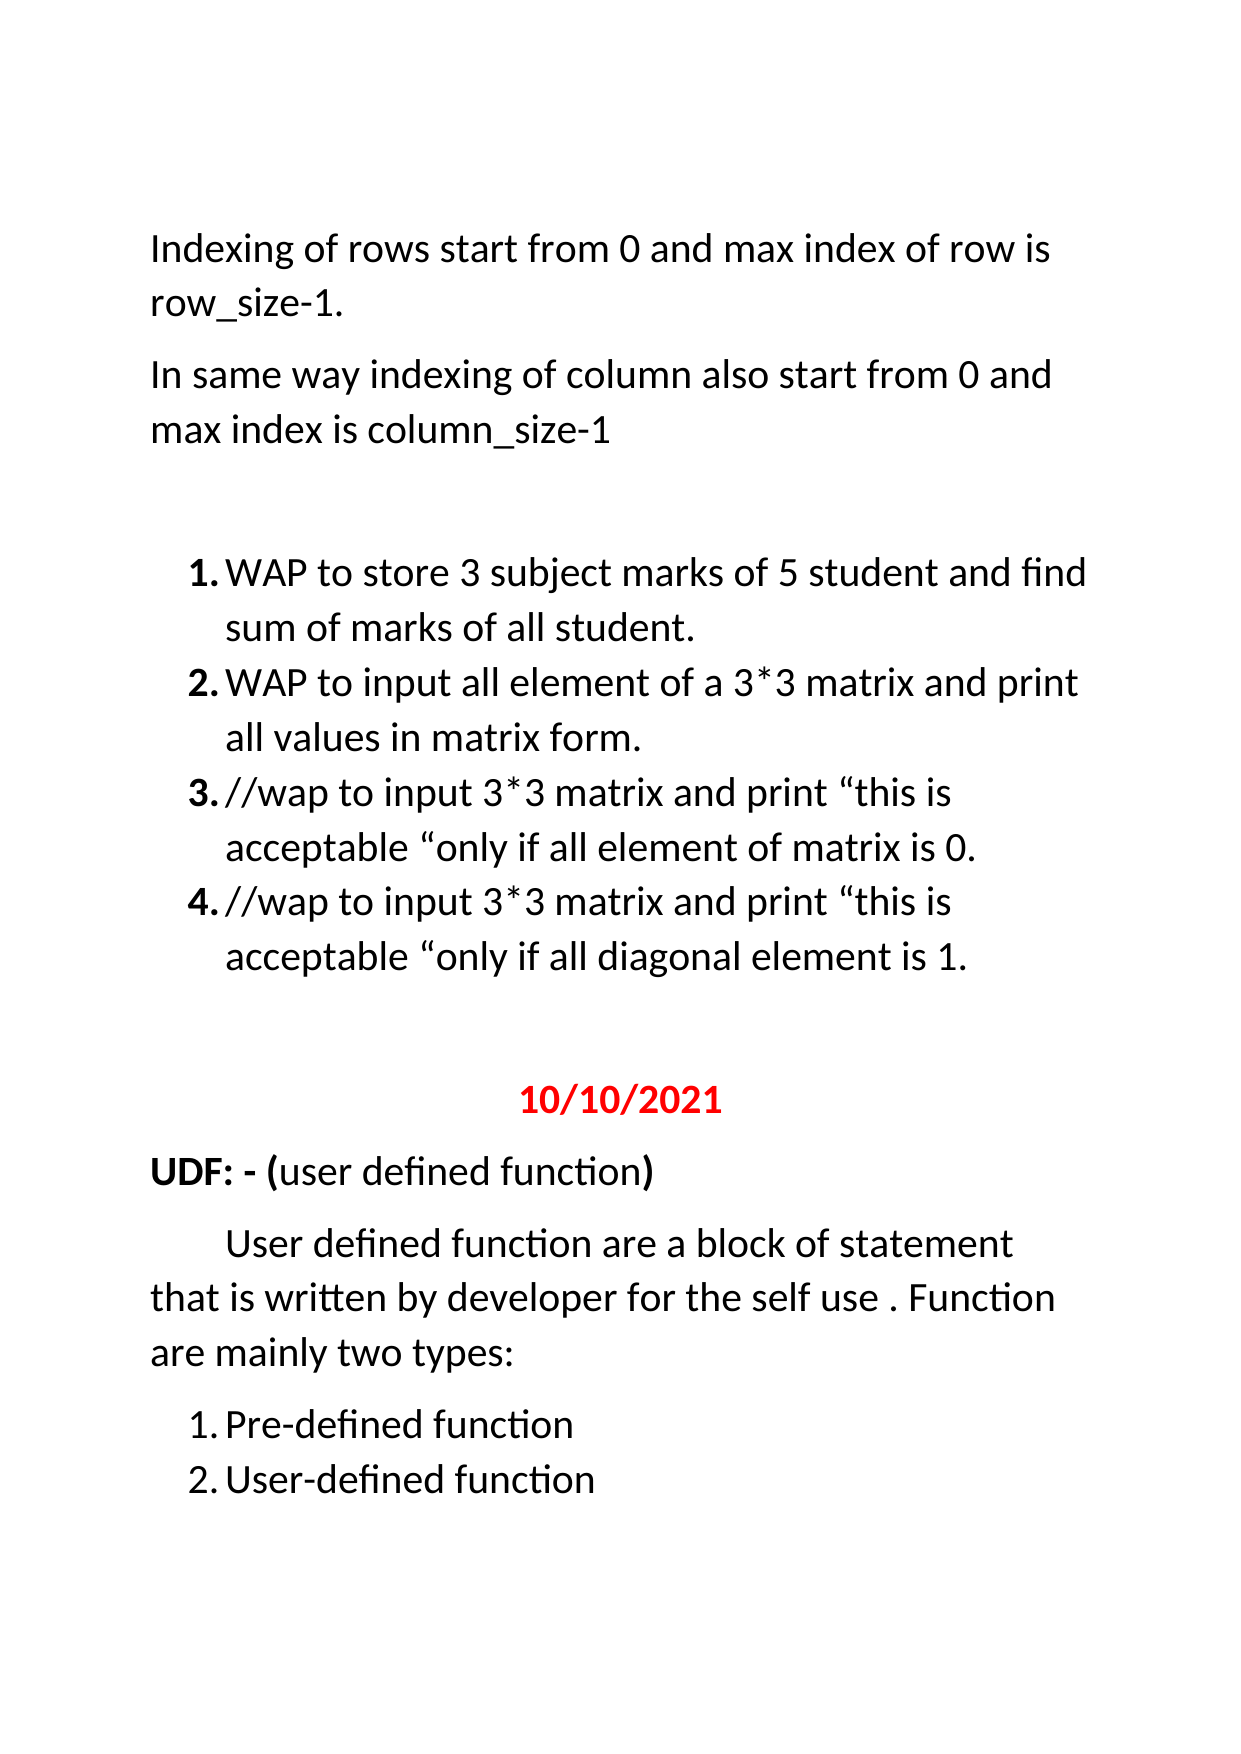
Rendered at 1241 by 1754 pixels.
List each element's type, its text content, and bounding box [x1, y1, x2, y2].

text In same way indexing of column also start from 0 and max index is column_size-1 [150, 348, 1090, 454]
text Indexing of rows start from 0 and max index of row is row_size-1. [150, 222, 1090, 327]
list WAP to input all element of a 3*3 matrix and print all values in matrix form. [187, 656, 1090, 762]
list WAP to store 3 subject marks of 5 student and find sum of marks of all student. [187, 546, 1090, 652]
list //wap to input 3*3 matrix and print “this is acceptable “only if all diagonal element is 1. [187, 875, 1090, 981]
text 10/10/2021 [150, 1073, 1090, 1124]
list User-defined function [187, 1453, 1090, 1504]
text User defined function are a block of statement that is written by developer for the self use . Function are mainly two types: [150, 1217, 1090, 1377]
list Pre-defined function [187, 1398, 1090, 1449]
list //wap to input 3*3 matrix and print “this is acceptable “only if all element of matrix is 0. [187, 766, 1090, 871]
text UDF: - (user defined function) [150, 1145, 1090, 1196]
